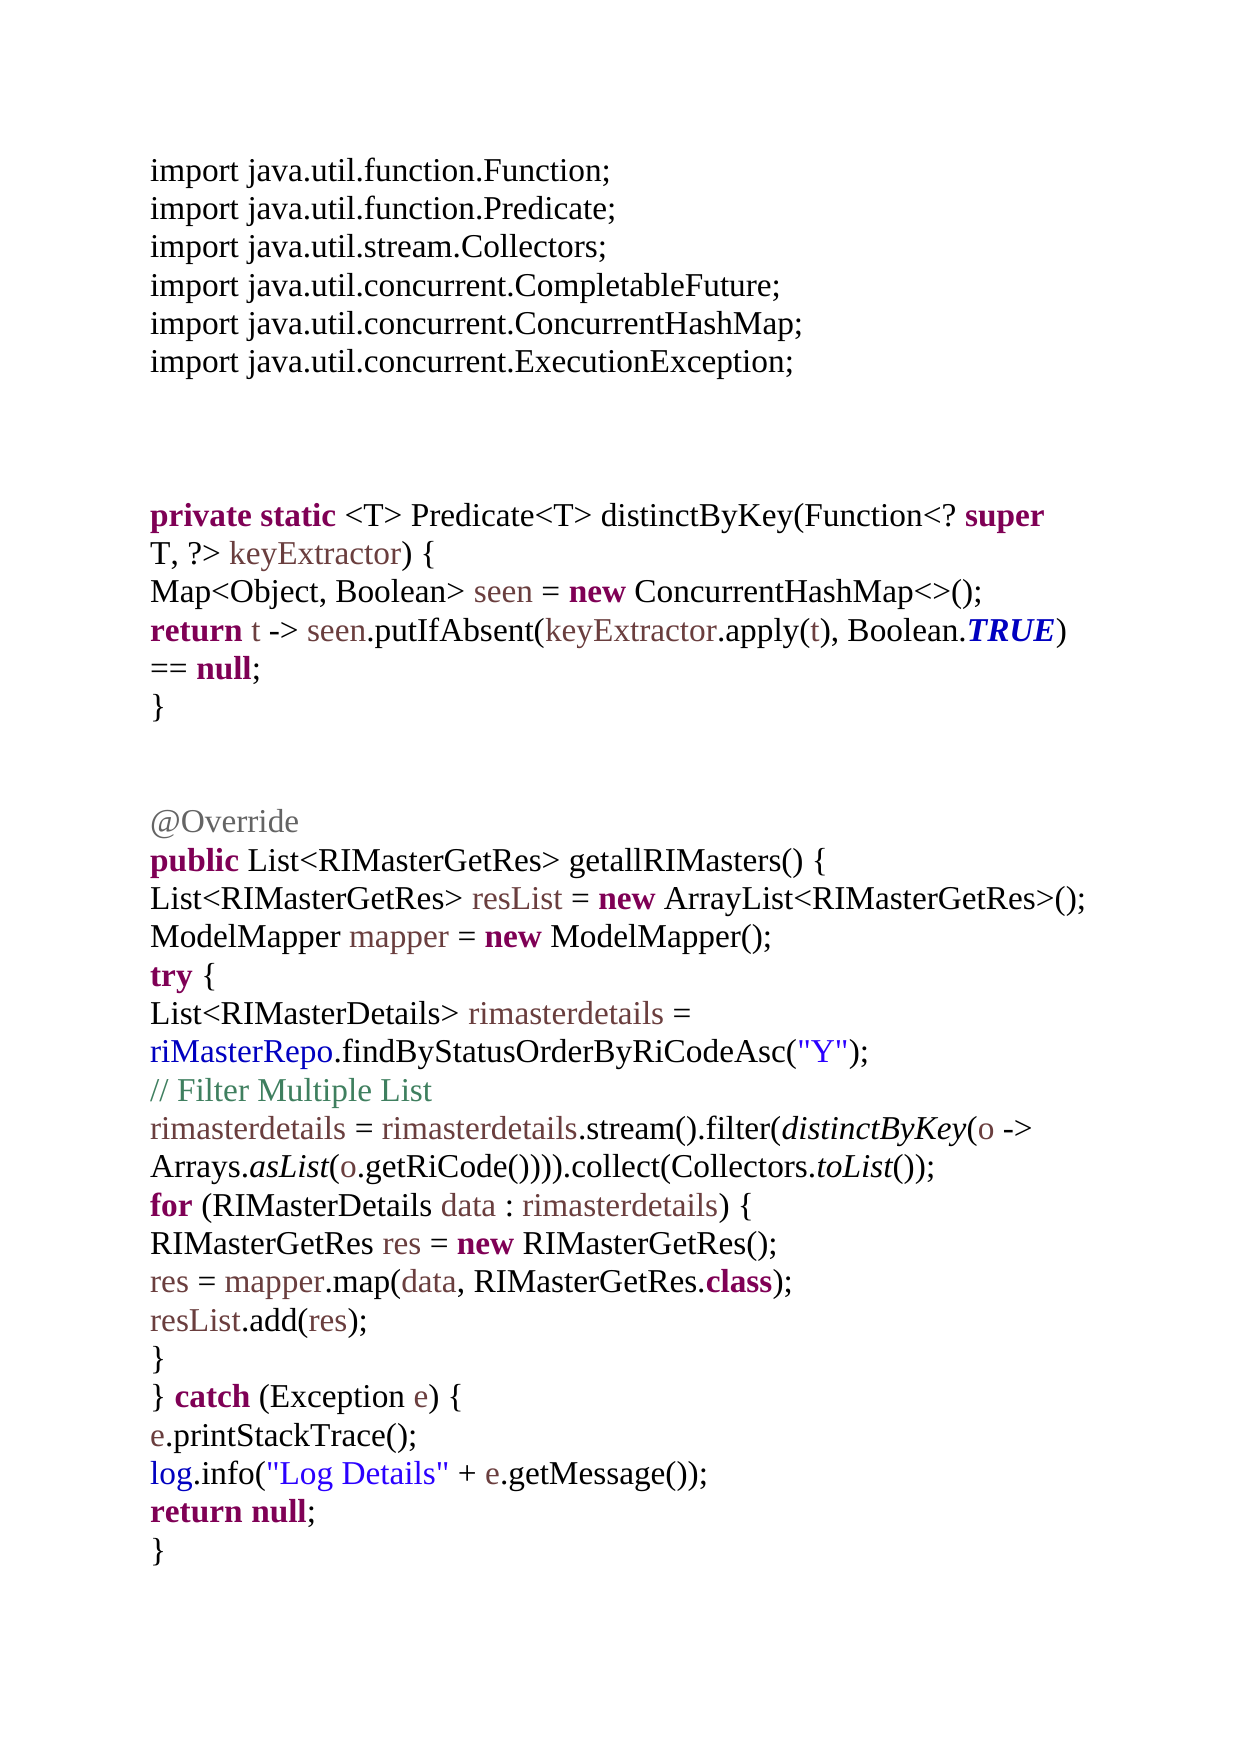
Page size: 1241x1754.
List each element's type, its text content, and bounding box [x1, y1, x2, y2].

text List<RIMasterGetRes> resList = new ArrayList<RIMasterGetRes>(); [150, 878, 1090, 917]
text } [150, 687, 1090, 725]
text return t -> seen.putIfAbsent(keyExtractor.apply(t), Boolean.TRUE) == null; [150, 610, 1090, 687]
text for (RIMasterDetails data : rimasterdetails) { [150, 1185, 1090, 1223]
text } catch (Exception e) { [150, 1377, 1090, 1415]
text import java.util.function.Function; import java.util.function.Predicate; import java.util.stream.Collectors; [150, 150, 1090, 265]
text RIMasterGetRes res = new RIMasterGetRes(); [150, 1223, 1090, 1262]
text e.printStackTrace(); [150, 1415, 1090, 1453]
text } [150, 1338, 1090, 1377]
text res = mapper.map(data, RIMasterGetRes.class); [150, 1262, 1090, 1300]
text List<RIMasterDetails> rimasterdetails = riMasterRepo.findByStatusOrderByRiCodeAsc("Y"); [150, 993, 1090, 1070]
text @Override [150, 802, 1090, 840]
text // Filter Multiple List [150, 1070, 1090, 1108]
text } [150, 1530, 1090, 1568]
text public List<RIMasterGetRes> getallRIMasters() { [150, 840, 1090, 878]
text private static <T> Predicate<T> distinctByKey(Function<? super T, ?> keyExtractor) { [150, 495, 1090, 572]
text resList.add(res); [150, 1300, 1090, 1338]
text return null; [150, 1492, 1090, 1530]
text rimasterdetails = rimasterdetails.stream().filter(distinctByKey(o -> Arrays.asList(o.getRiCode()))).collect(Collectors.toList()); [150, 1108, 1090, 1185]
text Map<Object, Boolean> seen = new ConcurrentHashMap<>(); [150, 572, 1090, 610]
text ModelMapper mapper = new ModelMapper(); [150, 917, 1090, 955]
text log.info("Log Details" + e.getMessage()); [150, 1453, 1090, 1492]
text try { [150, 955, 1090, 993]
text import java.util.concurrent.CompletableFuture; import java.util.concurrent.ConcurrentHashMap; import java.util.concurrent.ExecutionException; [150, 265, 1090, 380]
